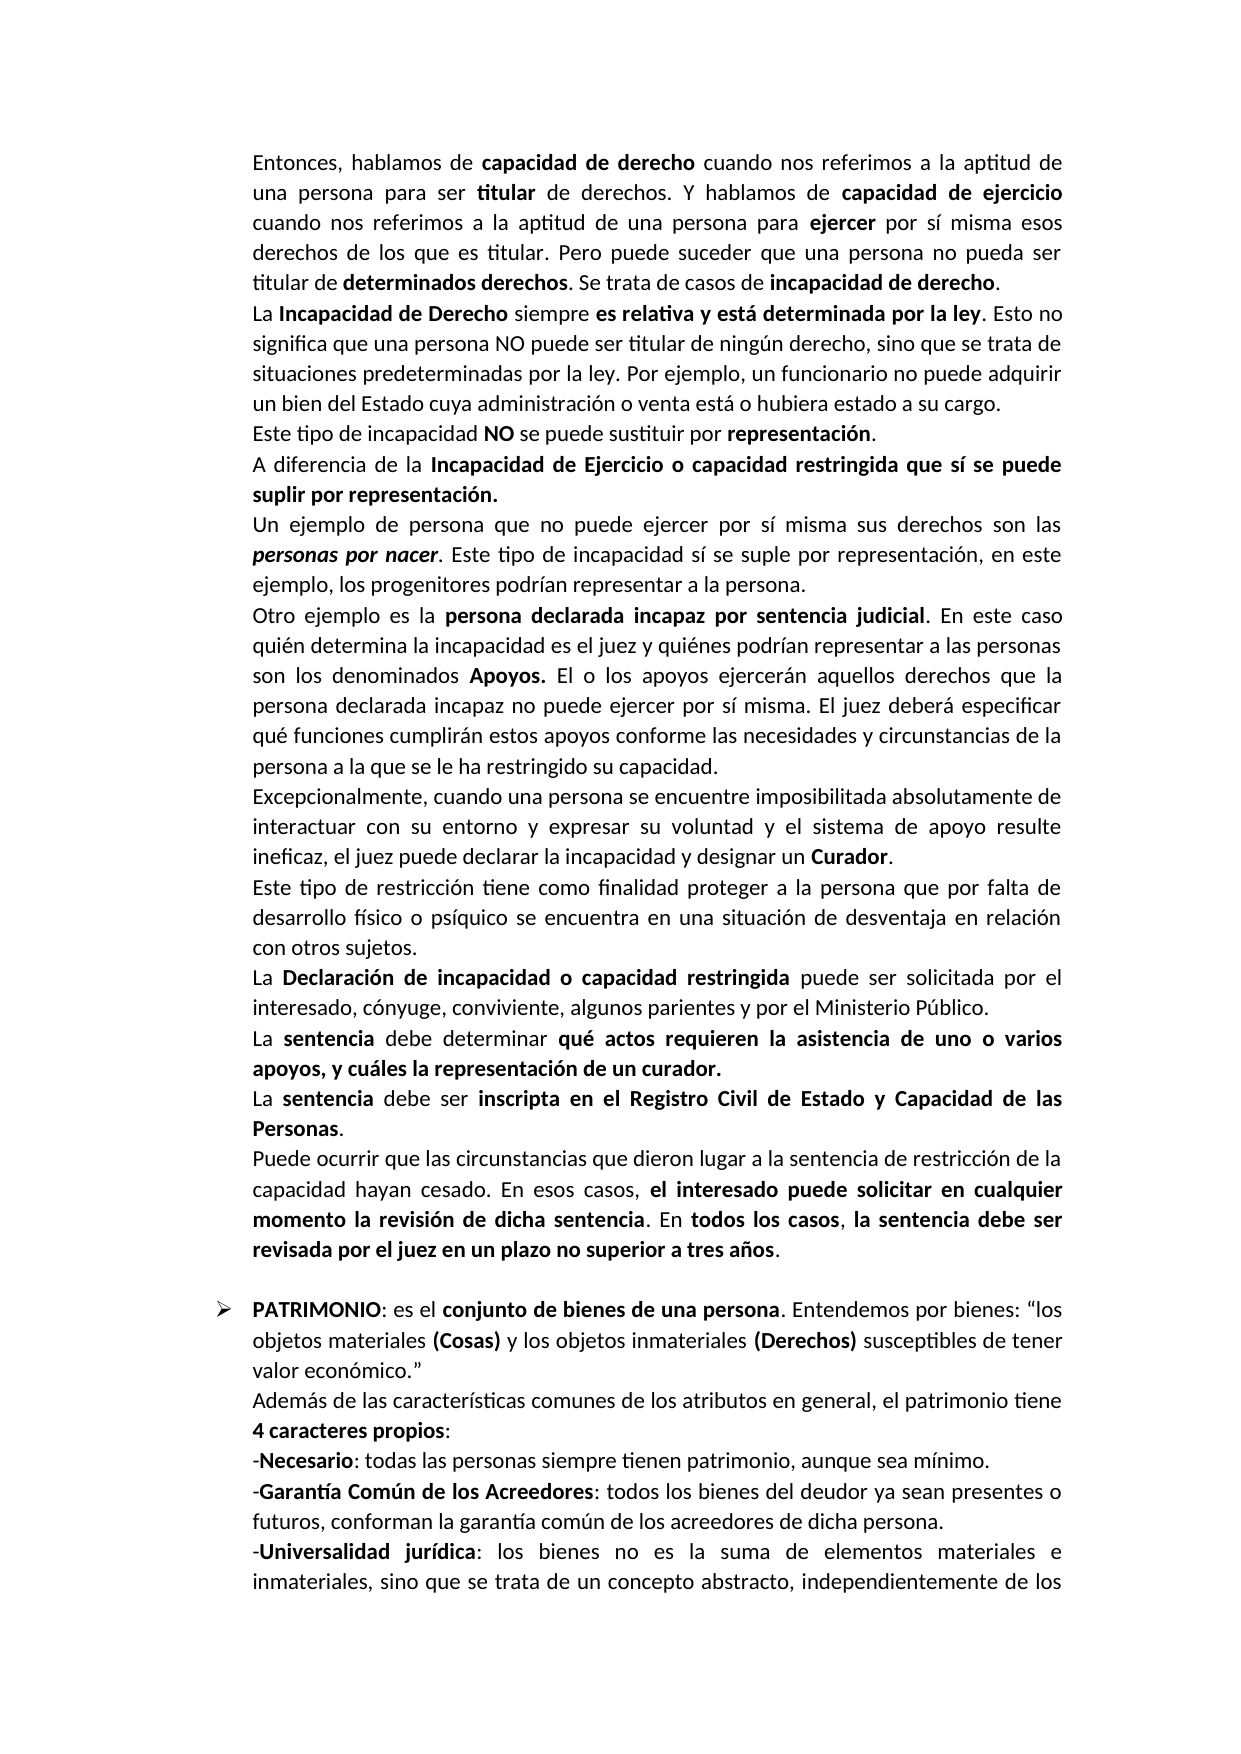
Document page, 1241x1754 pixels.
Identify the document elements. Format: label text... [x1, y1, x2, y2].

list La sentencia debe ser inscripta en el Registro Civil de Estado y Capacidad de las Personas. [252, 1084, 1063, 1142]
list Además de las características comunes de los atributos en general, el patrimonio tiene 4 caracteres propios: [252, 1386, 1063, 1444]
list A diferencia de la Incapacidad de Ejercicio o capacidad restringida que sí se puede suplir por representación. [252, 450, 1063, 508]
list Entonces, hablamos de capacidad de derecho cuando nos referimos a la aptitud de una persona para ser titular de derechos. Y hablamos de capacidad de ejercicio cuando nos referimos a la aptitud de una persona para ejercer por sí misma esos derechos de los que es titular. Pero puede suceder que una persona no pueda ser titular de determinados derechos. Se trata de casos de incapacidad de derecho. [252, 148, 1063, 296]
list La Declaración de incapacidad o capacidad restringida puede ser solicitada por el interesado, cónyuge, conviviente, algunos parientes y por el Ministerio Público. [252, 963, 1063, 1021]
list Este tipo de restricción tiene como finalidad proteger a la persona que por falta de desarrollo físico o psíquico se encuentra en una situación de desventaja en relación con otros sujetos. [252, 873, 1063, 961]
list Este tipo de incapacidad NO se puede sustituir por representación. [252, 419, 1063, 447]
list -Necesario: todas las personas siempre tienen patrimonio, aunque sea mínimo. [252, 1447, 1063, 1474]
list La sentencia debe determinar qué actos requieren la asistencia de uno o varios apoyos, y cuáles la representación de un curador. [252, 1024, 1063, 1082]
list -Garantía Común de los Acreedores: todos los bienes del deudor ya sean presentes o futuros, conforman la garantía común de los acreedores de dicha persona. [252, 1477, 1063, 1535]
list Excepcionalmente, cuando una persona se encuentre imposibilitada absolutamente de interactuar con su entorno y expresar su voluntad y el sistema de apoyo resulte ineficaz, el juez puede declarar la incapacidad y designar un Curador. [252, 782, 1063, 870]
list Puede ocurrir que las circunstancias que dieron lugar a la sentencia de restricción de la capacidad hayan cesado. En esos casos, el interesado puede solicitar en cualquier momento la revisión de dicha sentencia. En todos los casos, la sentencia debe ser revisada por el juez en un plazo no superior a tres años. [252, 1144, 1063, 1263]
list Un ejemplo de persona que no puede ejercer por sí misma sus derechos son las personas por nacer. Este tipo de incapacidad sí se suple por representación, en este ejemplo, los progenitores podrían representar a la persona. [252, 510, 1063, 598]
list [252, 1537, 1063, 1595]
list PATRIMONIO: es el conjunto de bienes de una persona. Entendemos por bienes: “los objetos materiales (Cosas) y los objetos inmateriales (Derechos) susceptibles de tener valor económico.” [215, 1296, 1063, 1384]
list La Incapacidad de Derecho siempre es relativa y está determinada por la ley. Esto no significa que una persona NO puede ser titular de ningún derecho, sino que se trata de situaciones predeterminadas por la ley. Por ejemplo, un funcionario no puede adquirir un bien del Estado cuya administración o venta está o hubiera estado a su cargo. [252, 299, 1063, 417]
list Otro ejemplo es la persona declarada incapaz por sentencia judicial. En este caso quién determina la incapacidad es el juez y quiénes podrían representar a las personas son los denominados Apoyos. El o los apoyos ejercerán aquellos derechos que la persona declarada incapaz no puede ejercer por sí misma. El juez deberá especificar qué funciones cumplirán estos apoyos conforme las necesidades y circunstancias de la persona a la que se le ha restringido su capacidad. [252, 601, 1063, 780]
